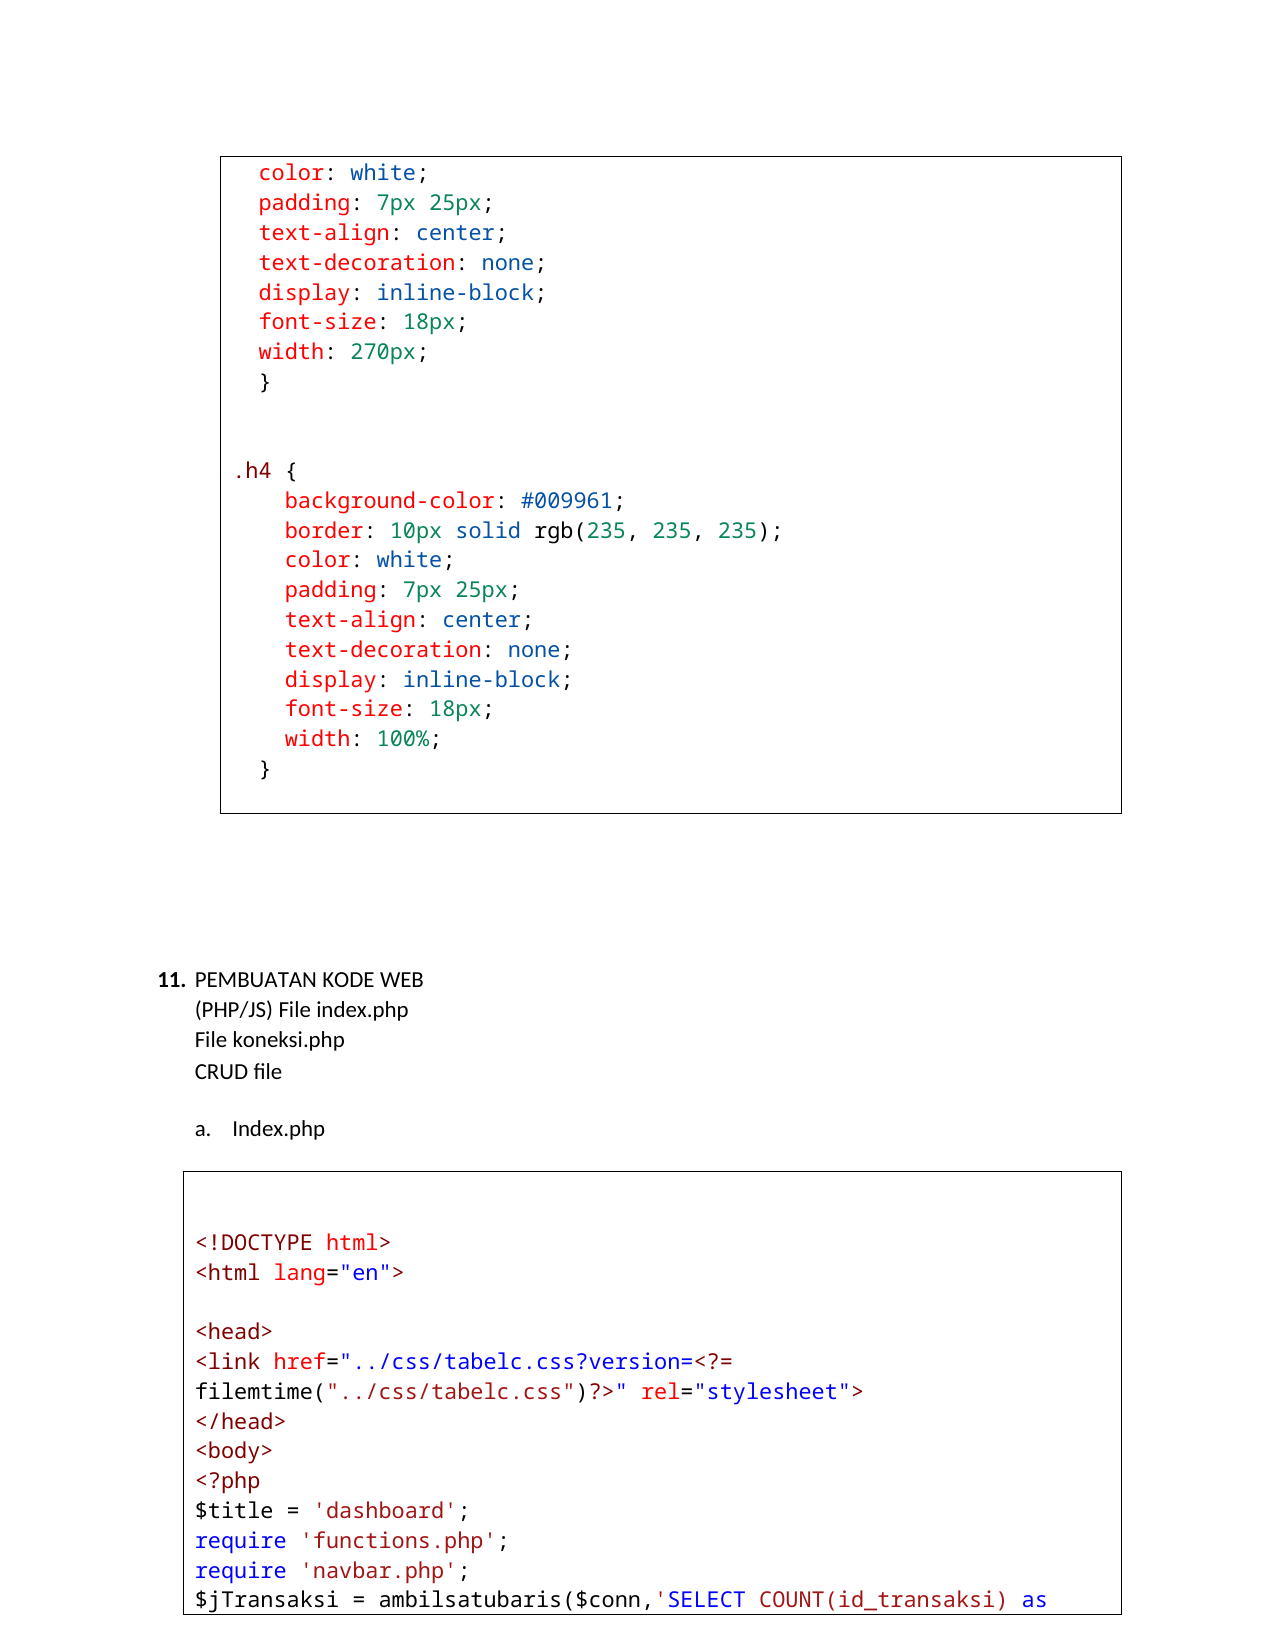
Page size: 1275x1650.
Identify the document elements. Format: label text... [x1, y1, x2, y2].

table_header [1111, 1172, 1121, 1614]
text CRUD file [194, 1057, 1110, 1085]
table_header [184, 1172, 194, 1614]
text File koneksi.php [194, 1025, 1110, 1053]
list PEMBUATAN KODE WEB (PHP/JS) File index.php [157, 965, 507, 1023]
list Index.php [194, 1114, 1110, 1142]
